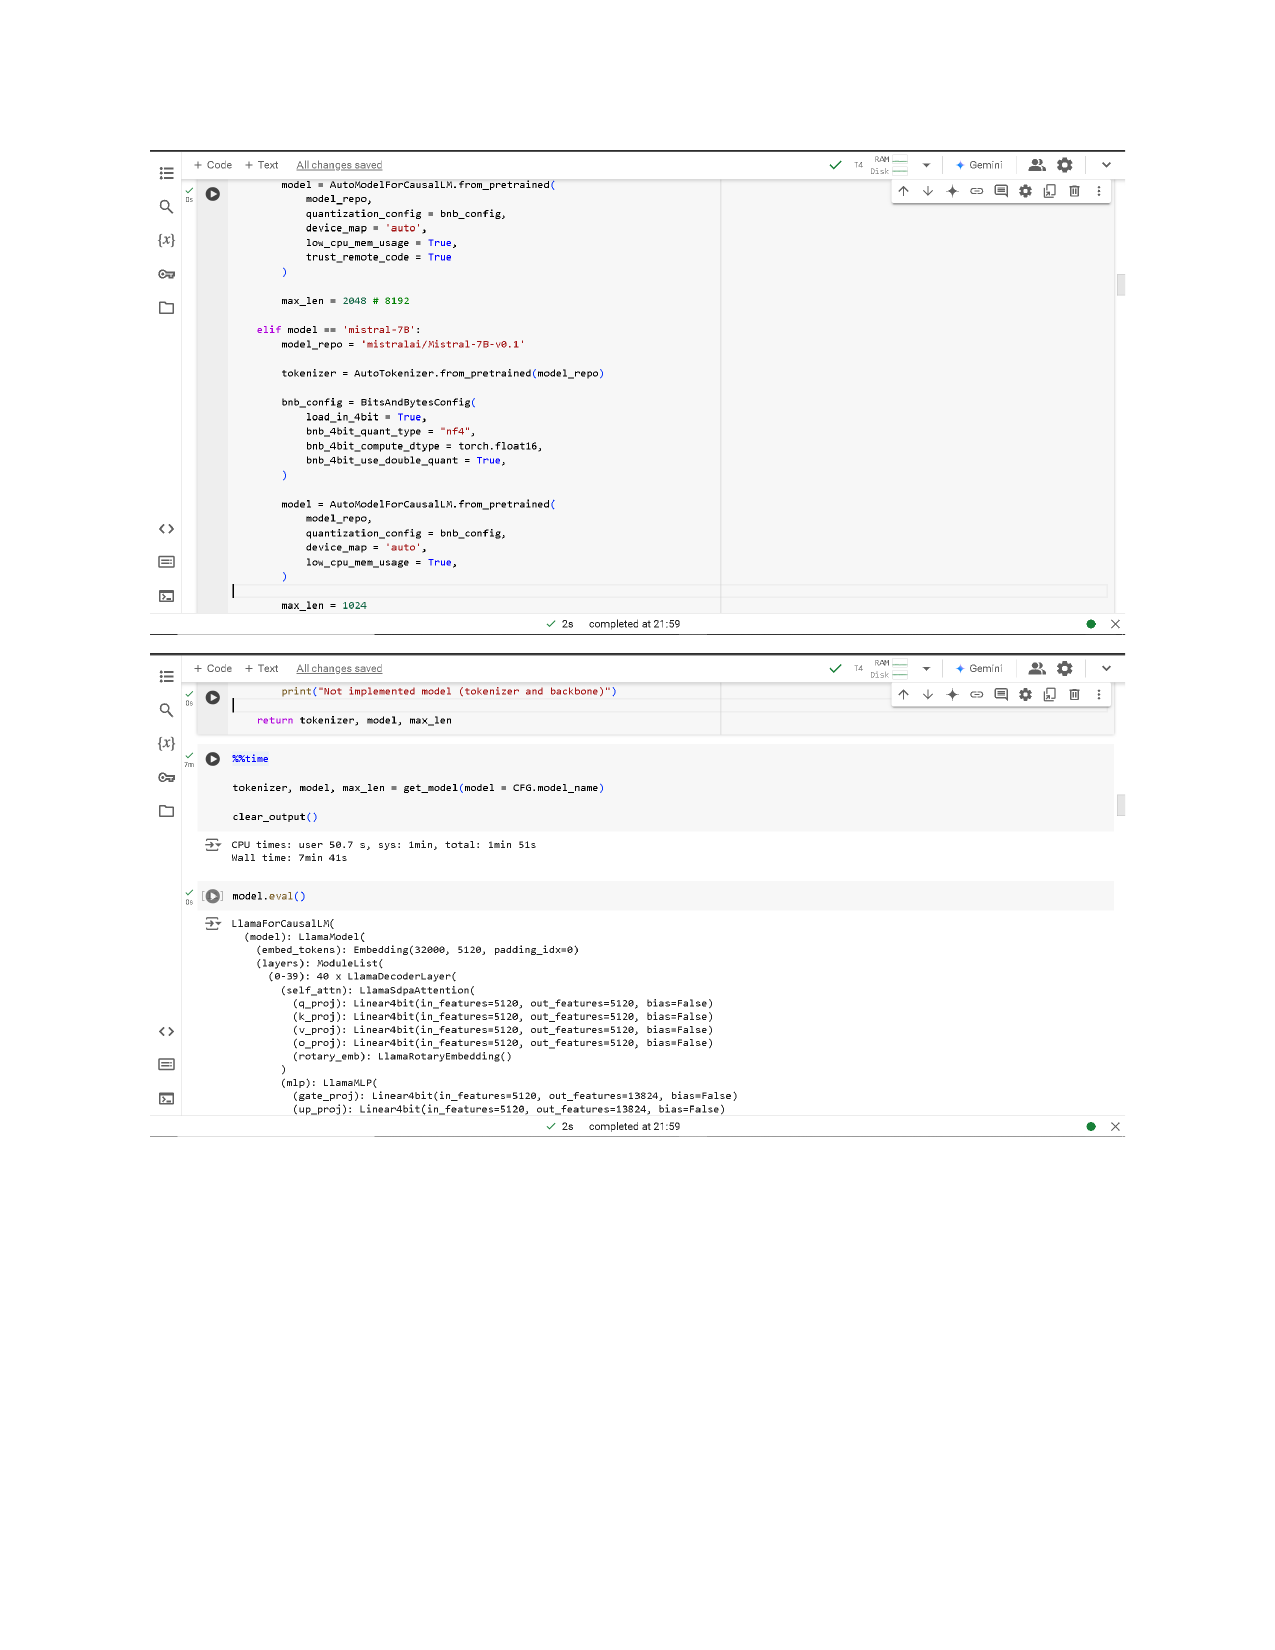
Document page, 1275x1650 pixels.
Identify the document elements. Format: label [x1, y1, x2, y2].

picture [150, 653, 1125, 1137]
picture [150, 150, 1125, 635]
